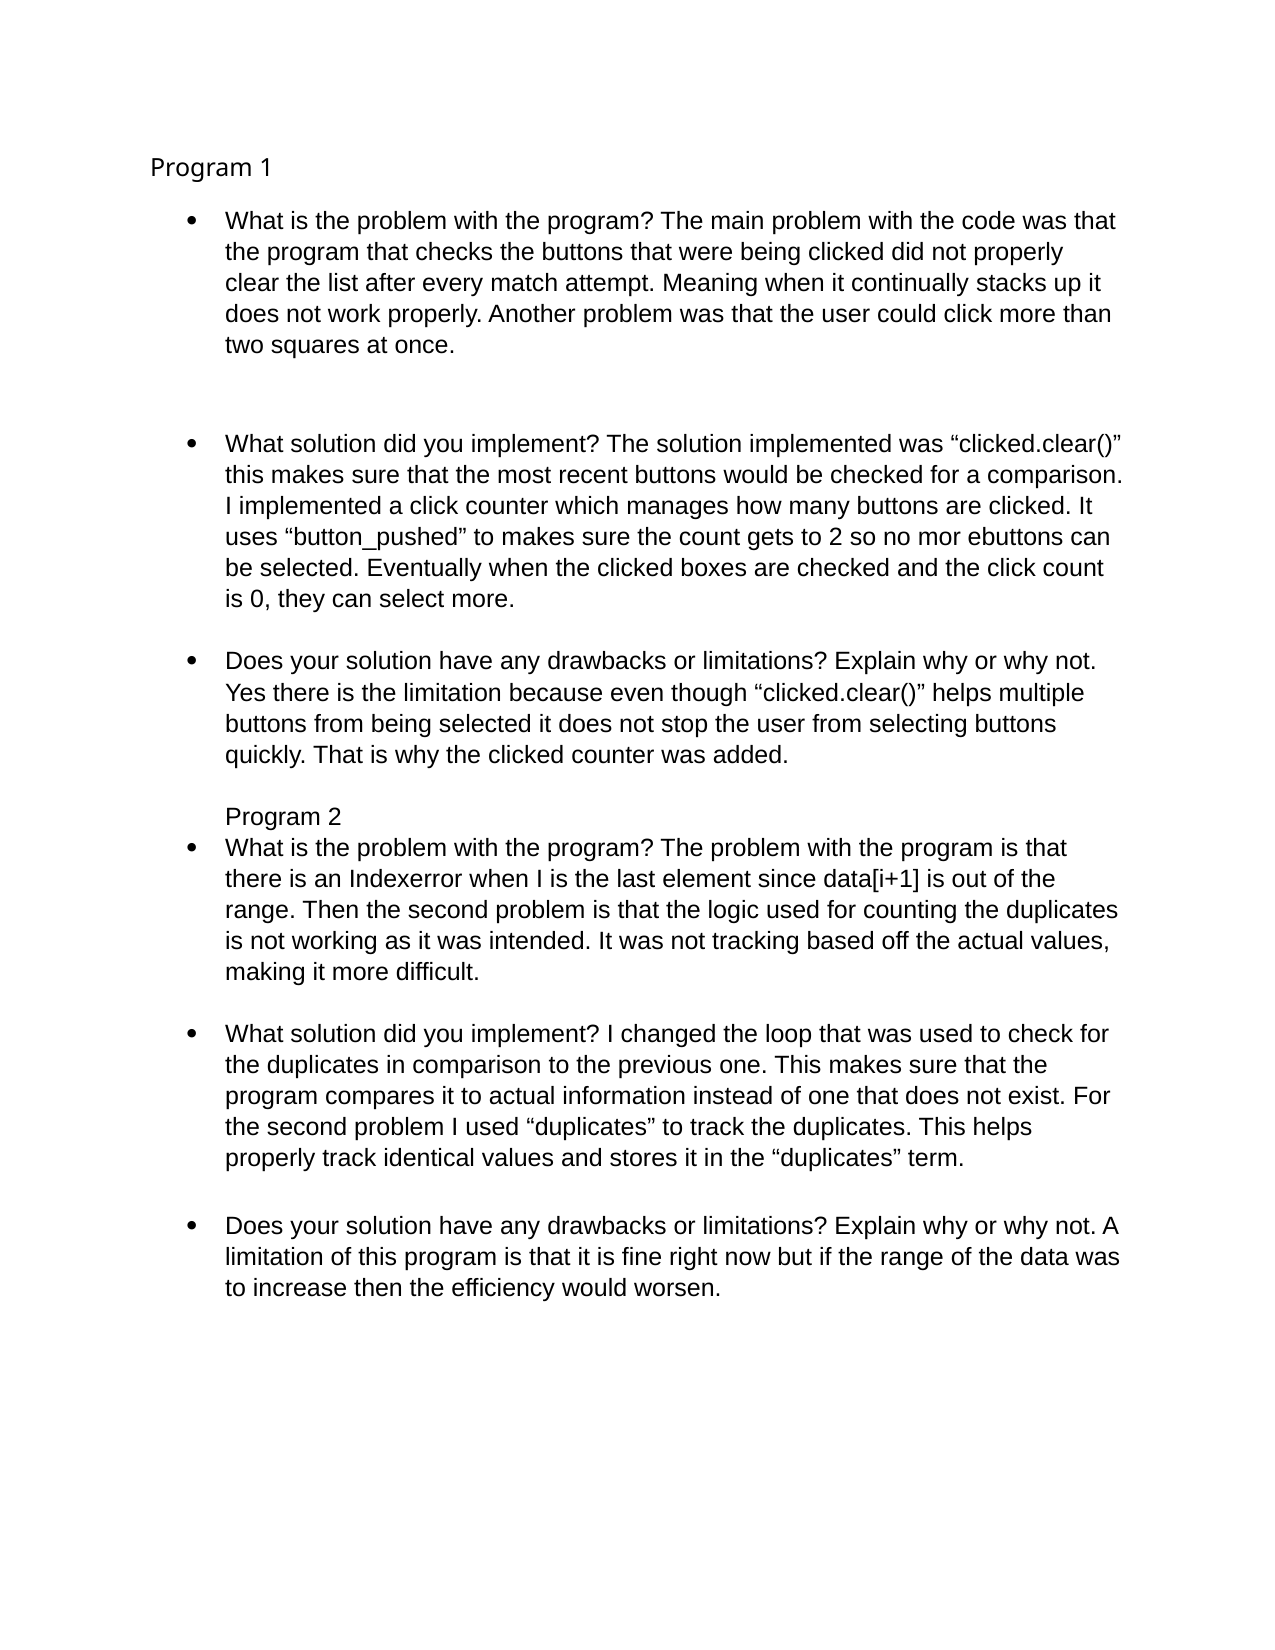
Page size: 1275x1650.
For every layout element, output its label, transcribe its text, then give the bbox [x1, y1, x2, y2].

list Does your solution have any drawbacks or limitations? Explain why or why not. [187, 646, 1125, 675]
list What is the problem with the program? The problem with the program is that there is an Indexerror when I is the last element since data[i+1] is out of the range. Then the second problem is that the logic used for counting the duplicates is not working as it was intended. It was not tracking based off the actual values, making it more difficult. [187, 833, 1125, 986]
list What is the problem with the program? The main problem with the code was that the program that checks the buttons that were being clicked did not properly clear the list after every match attempt. Meaning when it continually stacks up it does not work properly. Another problem was that the user could click more than two squares at once. [187, 206, 1125, 359]
text Program 1 [150, 150, 1125, 184]
list Program 2 [225, 802, 1125, 830]
list What solution did you implement? I changed the loop that was used to check for the duplicates in comparison to the previous one. This makes sure that the program compares it to actual information instead of one that does not exist. For the second problem I used “duplicates” to track the duplicates. This helps properly track identical values and stores it in the “duplicates” term. [187, 1019, 1125, 1172]
list What solution did you implement? The solution implemented was “clicked.clear()” this makes sure that the most recent buttons would be checked for a comparison. I implemented a click counter which manages how many buttons are clicked. It uses “button_pushed” to makes sure the count gets to 2 so no mor ebuttons can be selected. Eventually when the clicked boxes are checked and the click count is 0, they can select more. [187, 429, 1125, 613]
list Yes there is the limitation because even though “clicked.clear()” helps multiple buttons from being selected it does not stop the user from selecting buttons quickly. That is why the clicked counter was added. [225, 677, 1125, 768]
list Does your solution have any drawbacks or limitations? Explain why or why not. A limitation of this program is that it is fine right now but if the range of the data was to increase then the efficiency would worsen. [187, 1211, 1125, 1302]
